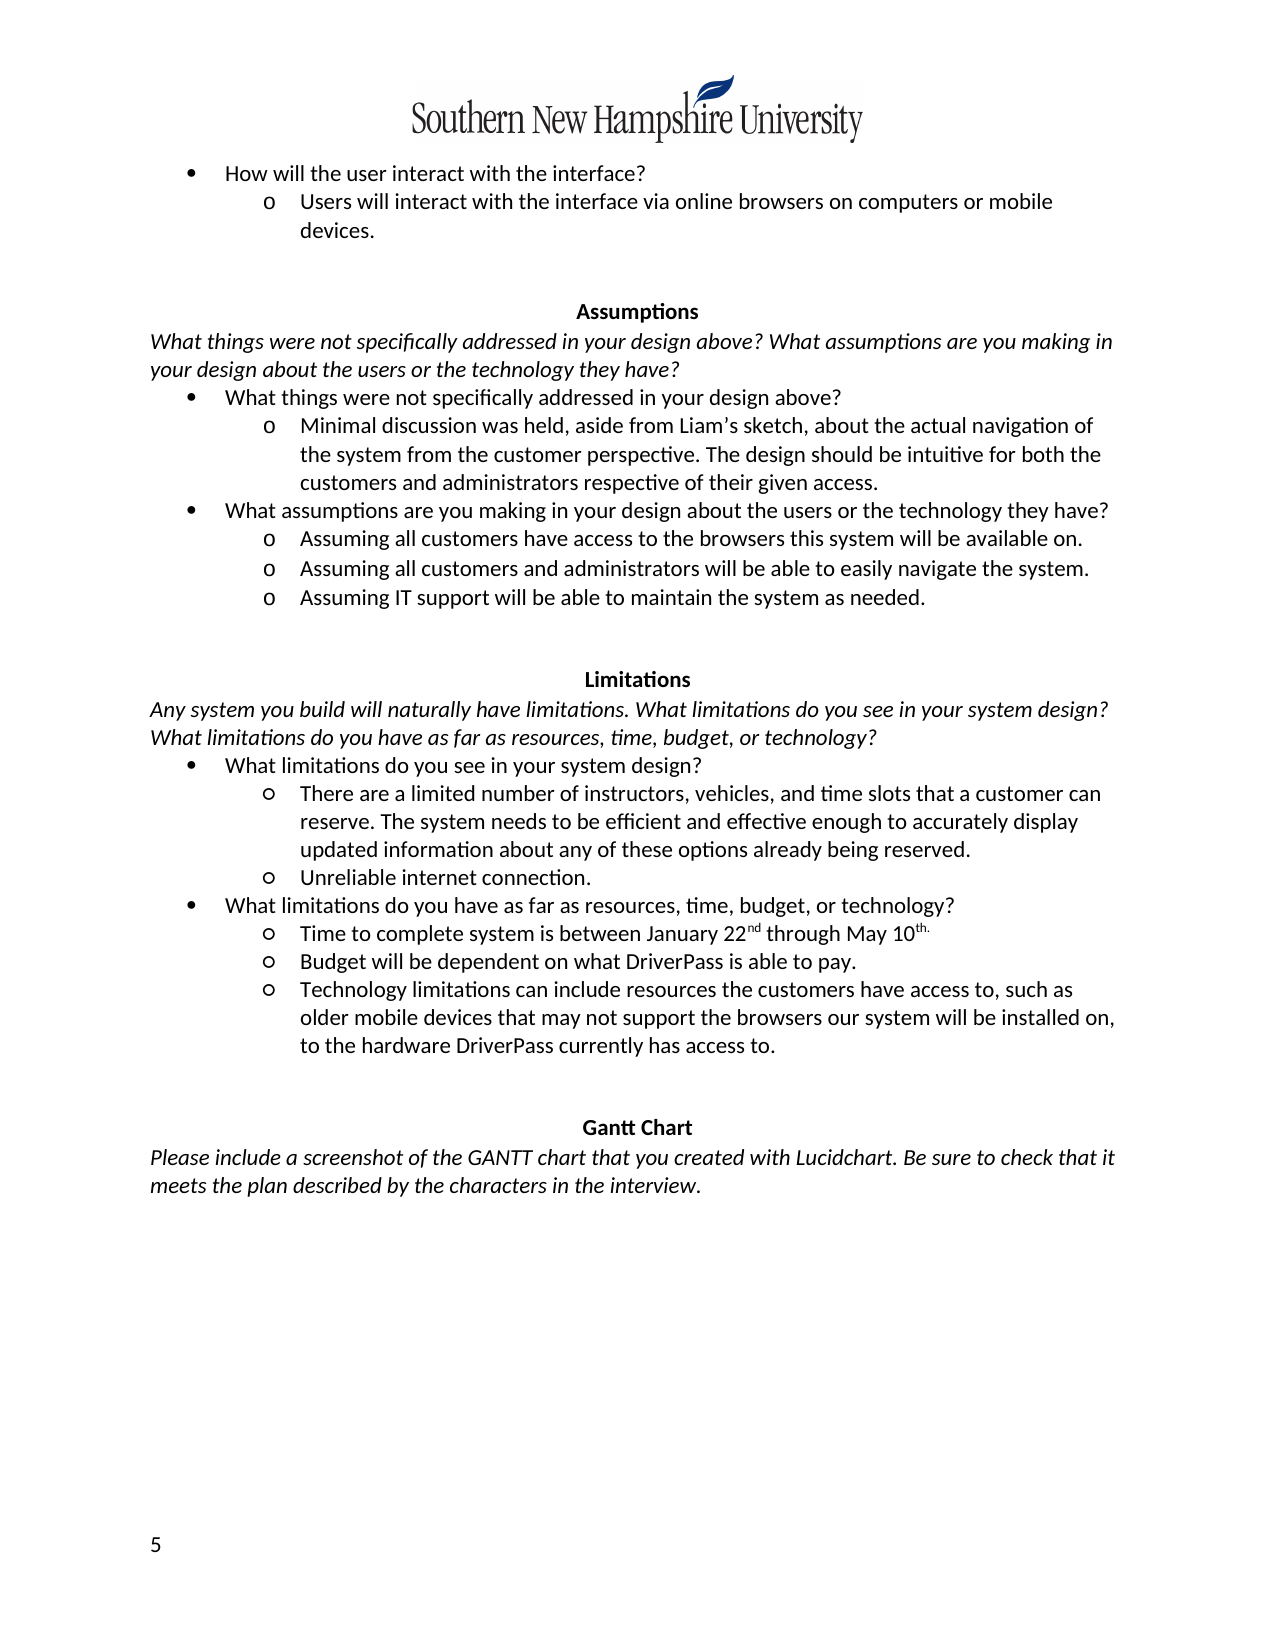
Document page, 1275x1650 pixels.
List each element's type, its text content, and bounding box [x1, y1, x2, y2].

list What things were not specifically addressed in your design above? [187, 383, 1125, 411]
picture [412, 75, 863, 143]
list Assuming IT support will be able to maintain the system as needed. [262, 583, 1125, 612]
subtitle Gantt Chart [150, 1113, 1125, 1141]
list What limitations do you have as far as resources, time, budget, or technology? [187, 891, 1125, 919]
text Please include a screenshot of the GANTT chart that you created with Lucidchart. Be sure to check that it meets the plan described by the characters in the interview. [150, 1143, 1125, 1199]
list Users will interact with the interface via online browsers on computers or mobile devices. [262, 187, 1125, 244]
text What things were not specifically addressed in your design above? What assumptions are you making in your design about the users or the technology they have? [150, 327, 1125, 383]
list What assumptions are you making in your design about the users or the technology they have? [187, 497, 1125, 524]
list Assuming all customers and administrators will be able to easily navigate the system. [262, 554, 1125, 583]
list Technology limitations can include resources the customers have access to, such as older mobile devices that may not support the browsers our system will be installed on, to the hardware DriverPass currently has access to. [262, 976, 1125, 1059]
subtitle Limitations [150, 665, 1125, 693]
text Any system you build will naturally have limitations. What limitations do you see in your system design? What limitations do you have as far as resources, time, budget, or technology? [150, 695, 1125, 751]
list Budget will be dependent on what DriverPass is able to pay. [262, 947, 1125, 976]
list Unreliable internet connection. [262, 863, 1125, 891]
list What limitations do you see in your system design? [187, 751, 1125, 779]
list Minimal discussion was held, aside from Liam’s sketch, about the actual navigation of the system from the customer perspective. The design should be intuitive for both the customers and administrators respective of their given access. [262, 411, 1125, 497]
subtitle Assumptions [150, 297, 1125, 325]
list There are a limited number of instructors, vehicles, and time slots that a customer can reserve. The system needs to be efficient and effective enough to accurately display updated information about any of these options already being reserved. [262, 779, 1125, 863]
list How will the user interact with the interface? [187, 159, 1125, 187]
list Time to complete system is between January 22nd through May 10th. [262, 919, 1125, 947]
list Assuming all customers have access to the browsers this system will be available on. [262, 524, 1125, 554]
